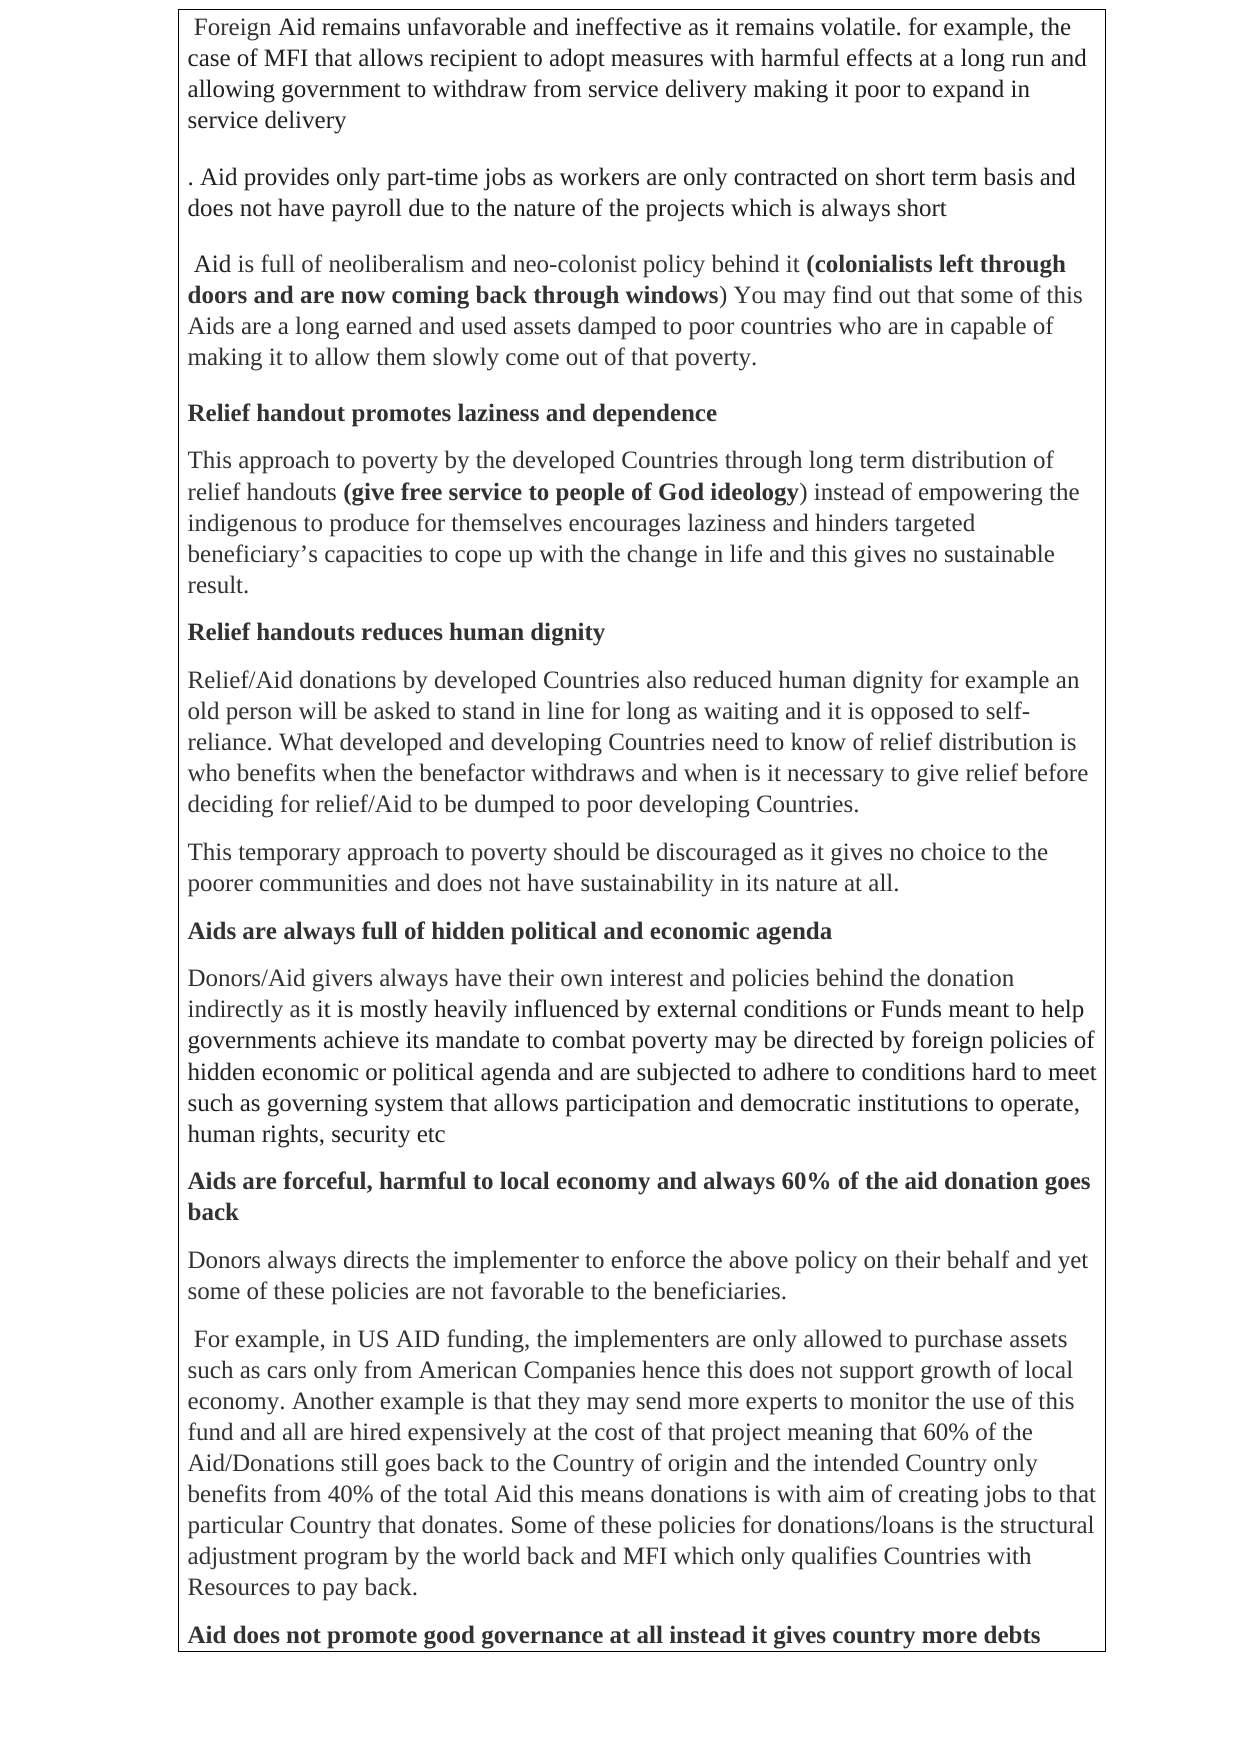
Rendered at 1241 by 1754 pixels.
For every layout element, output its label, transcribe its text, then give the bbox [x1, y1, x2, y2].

text Relief handout promotes laziness and dependence [179, 395, 1105, 427]
text Relief handouts reduces human dignity [179, 614, 1105, 646]
text Aid does not promote good governance at all instead it gives country more debts [179, 1617, 1105, 1651]
text Aids are forceful, harmful to local economy and always 60% of the aid donation goes back [179, 1163, 1105, 1226]
text Donors/Aid givers always have their own interest and policies behind the donation indirectly as it is mostly heavily influenced by external conditions or Funds meant to help governments achieve its mandate to combat poverty may be directed by foreign policies of hidden economic or political agenda and are subjected to adhere to conditions hard to meet such as governing system that allows participation and democratic institutions to operate, human rights, security etc [179, 960, 1105, 1147]
text Donors always directs the implementer to enforce the above policy on their behalf and yet some of these policies are not favorable to the beneficiaries. [179, 1242, 1105, 1305]
text For example, in US AID funding, the implementers are only allowed to purchase assets such as cars only from American Companies hence this does not support growth of local economy. Another example is that they may send more experts to monitor the use of this fund and all are hired expensively at the cost of that project meaning that 60% of the Aid/Donations still goes back to the Country of origin and the intended Country only benefits from 40% of the total Aid this means donations is with aim of creating jobs to that particular Country that donates. Some of these policies for donations/loans is the structural adjustment program by the world back and MFI which only qualifies Countries with Resources to pay back. [179, 1321, 1105, 1601]
text Foreign Aid remains unfavorable and ineffective as it remains volatile. for example, the case of MFI that allows recipient to adopt measures with harmful effects at a long run and allowing government to withdraw from service delivery making it poor to expand in service delivery [179, 10, 1105, 134]
text Aid is full of neoliberalism and neo-colonist policy behind it (colonialists left through doors and are now coming back through windows) You may find out that some of this Aids are a long earned and used assets damped to poor countries who are in capable of making it to allow them slowly come out of that poverty. [179, 246, 1105, 371]
text This temporary approach to poverty should be discouraged as it gives no choice to the poorer communities and does not have sustainability in its nature at all. [179, 834, 1105, 897]
text . Aid provides only part-time jobs as workers are only contracted on short term basis and does not have payroll due to the nature of the projects which is always short [179, 158, 1105, 221]
text Relief/Aid donations by developed Countries also reduced human dignity for example an old person will be asked to stand in line for long as waiting and it is opposed to self-reliance. What developed and developing Countries need to know of relief distribution is who benefits when the benefactor withdraws and when is it necessary to give relief before deciding for relief/Aid to be dumped to poor developing Countries. [179, 662, 1105, 818]
text This approach to poverty by the developed Countries through long term distribution of relief handouts (give free service to people of God ideology) instead of empowering the indigenous to produce for themselves encourages laziness and hinders targeted beneficiary’s capacities to cope up with the change in life and this gives no sustainable result. [179, 442, 1105, 598]
text Aids are always full of hidden political and economic agenda [179, 913, 1105, 944]
